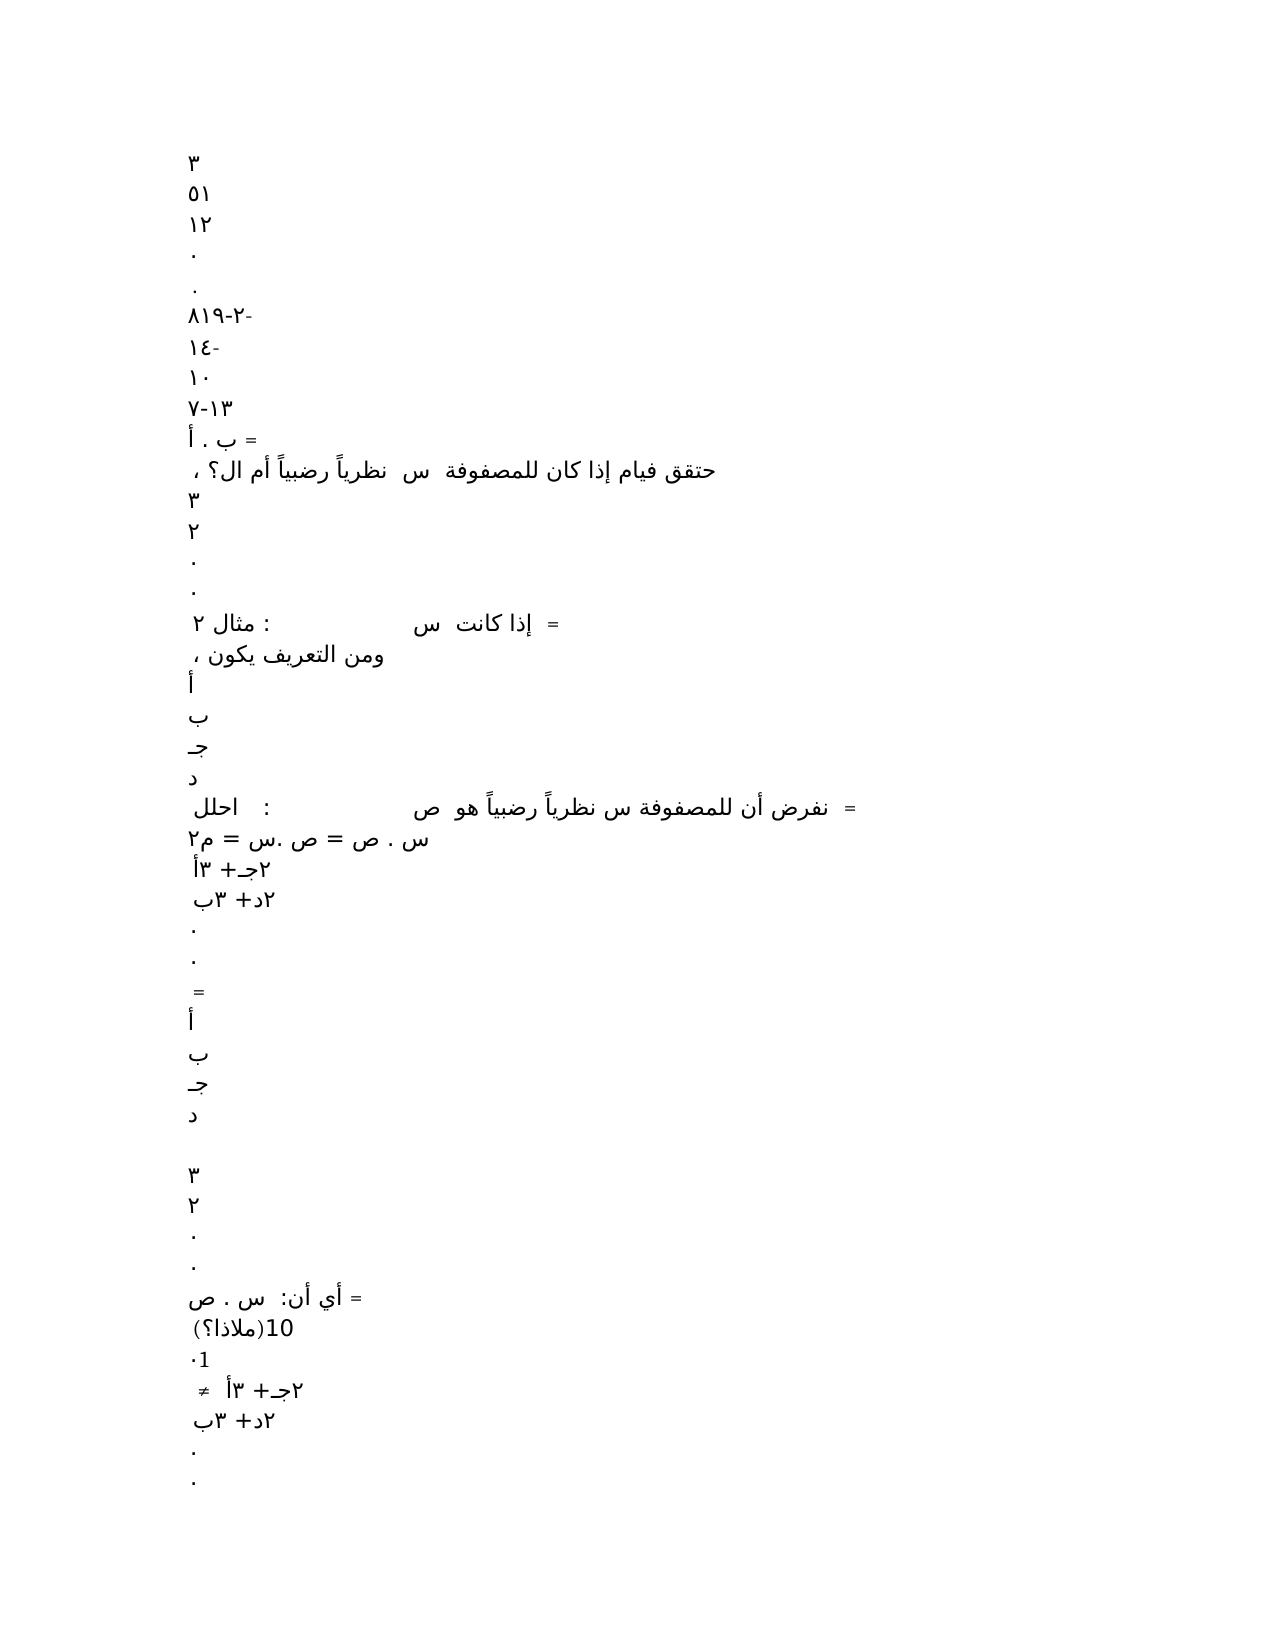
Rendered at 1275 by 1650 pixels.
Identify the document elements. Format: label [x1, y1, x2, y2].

text [187, 150, 1087, 1496]
